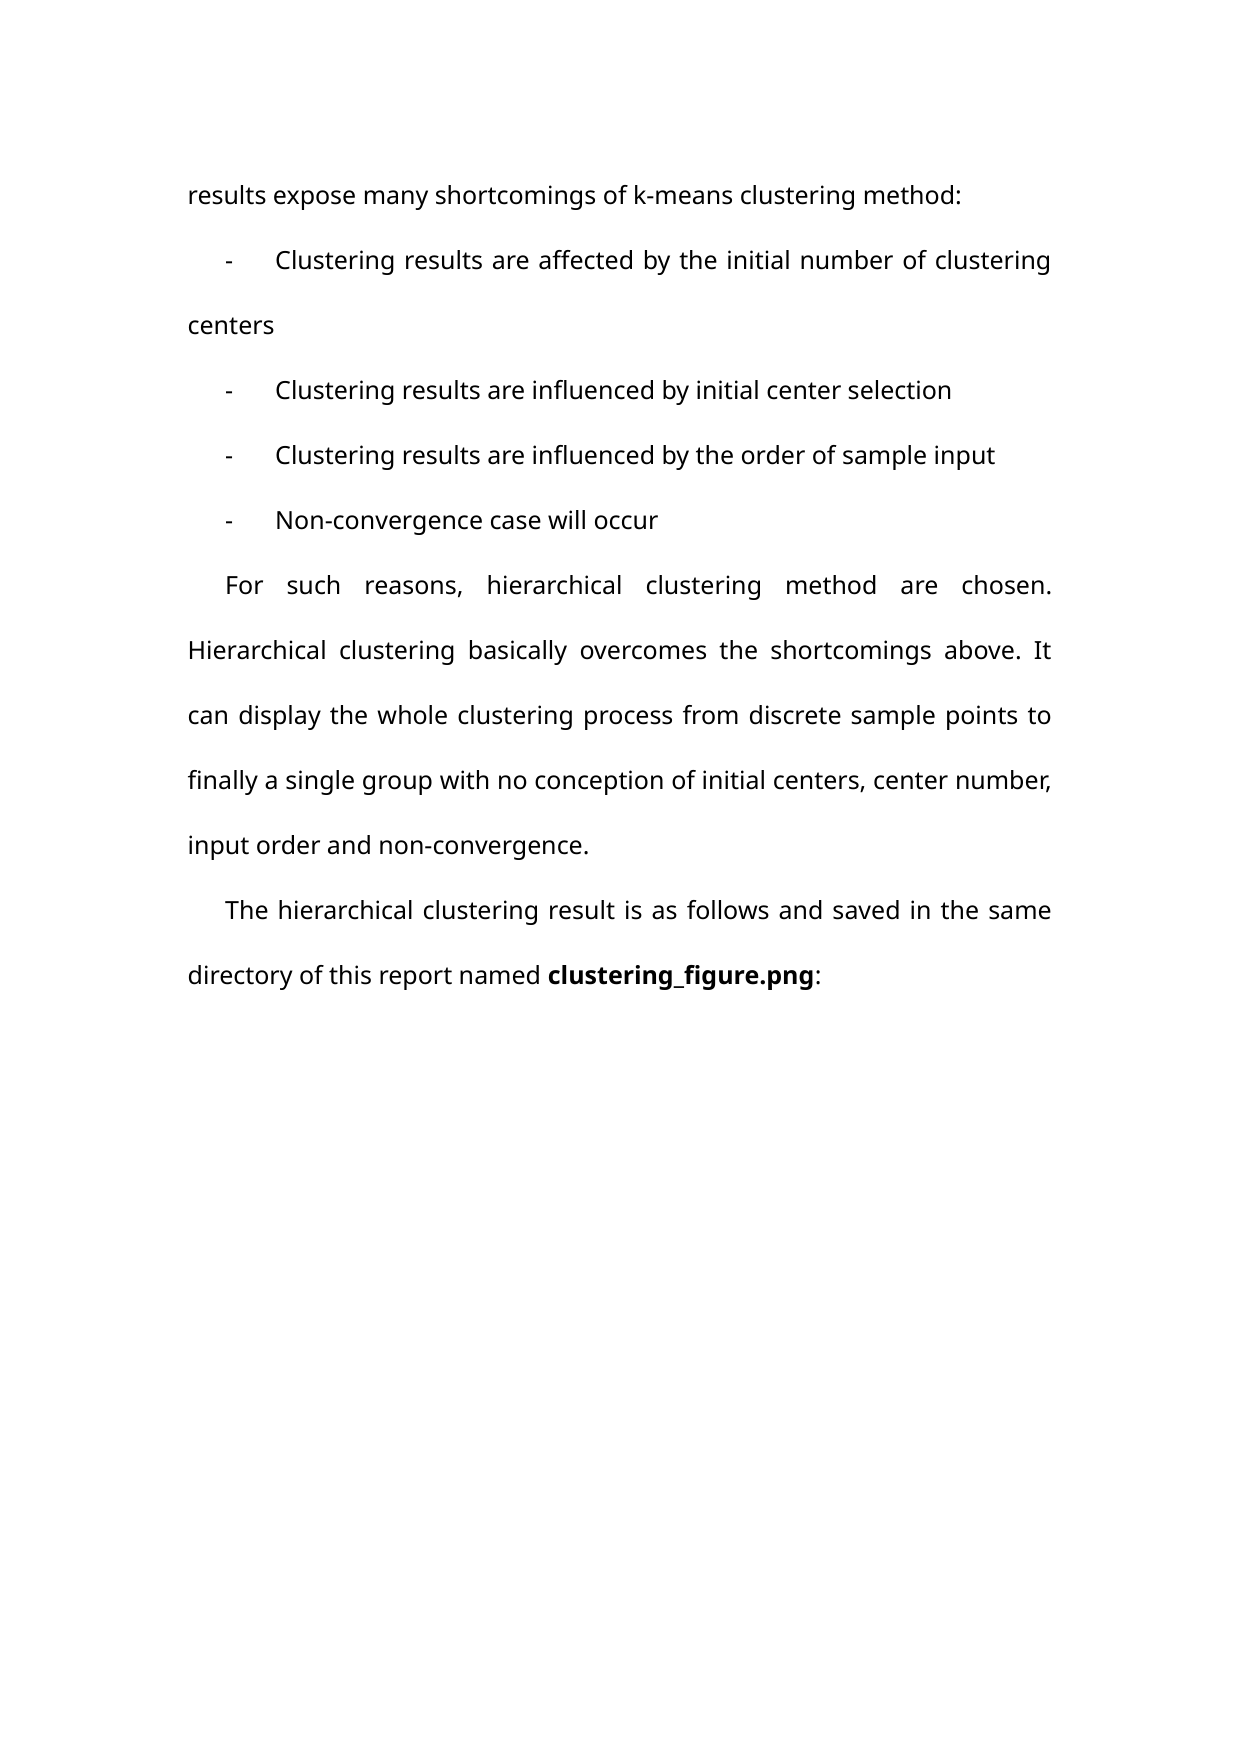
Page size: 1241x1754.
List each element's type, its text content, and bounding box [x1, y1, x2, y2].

list Clustering results are influenced by initial center selection [187, 357, 1053, 422]
text The hierarchical clustering result is as follows and saved in the same directory of this report named clustering_figure.png: [187, 877, 1053, 1007]
list Non-convergence case will occur [187, 487, 1053, 552]
text For such reasons, hierarchical clustering method are chosen. Hierarchical clustering basically overcomes the shortcomings above. It can display the whole clustering process from discrete sample points to finally a single group with no conception of initial centers, center number, input order and non-convergence. [187, 552, 1053, 877]
list Clustering results are affected by the initial number of clustering centers [187, 227, 1053, 357]
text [187, 162, 1053, 227]
list Clustering results are influenced by the order of sample input [187, 422, 1053, 487]
